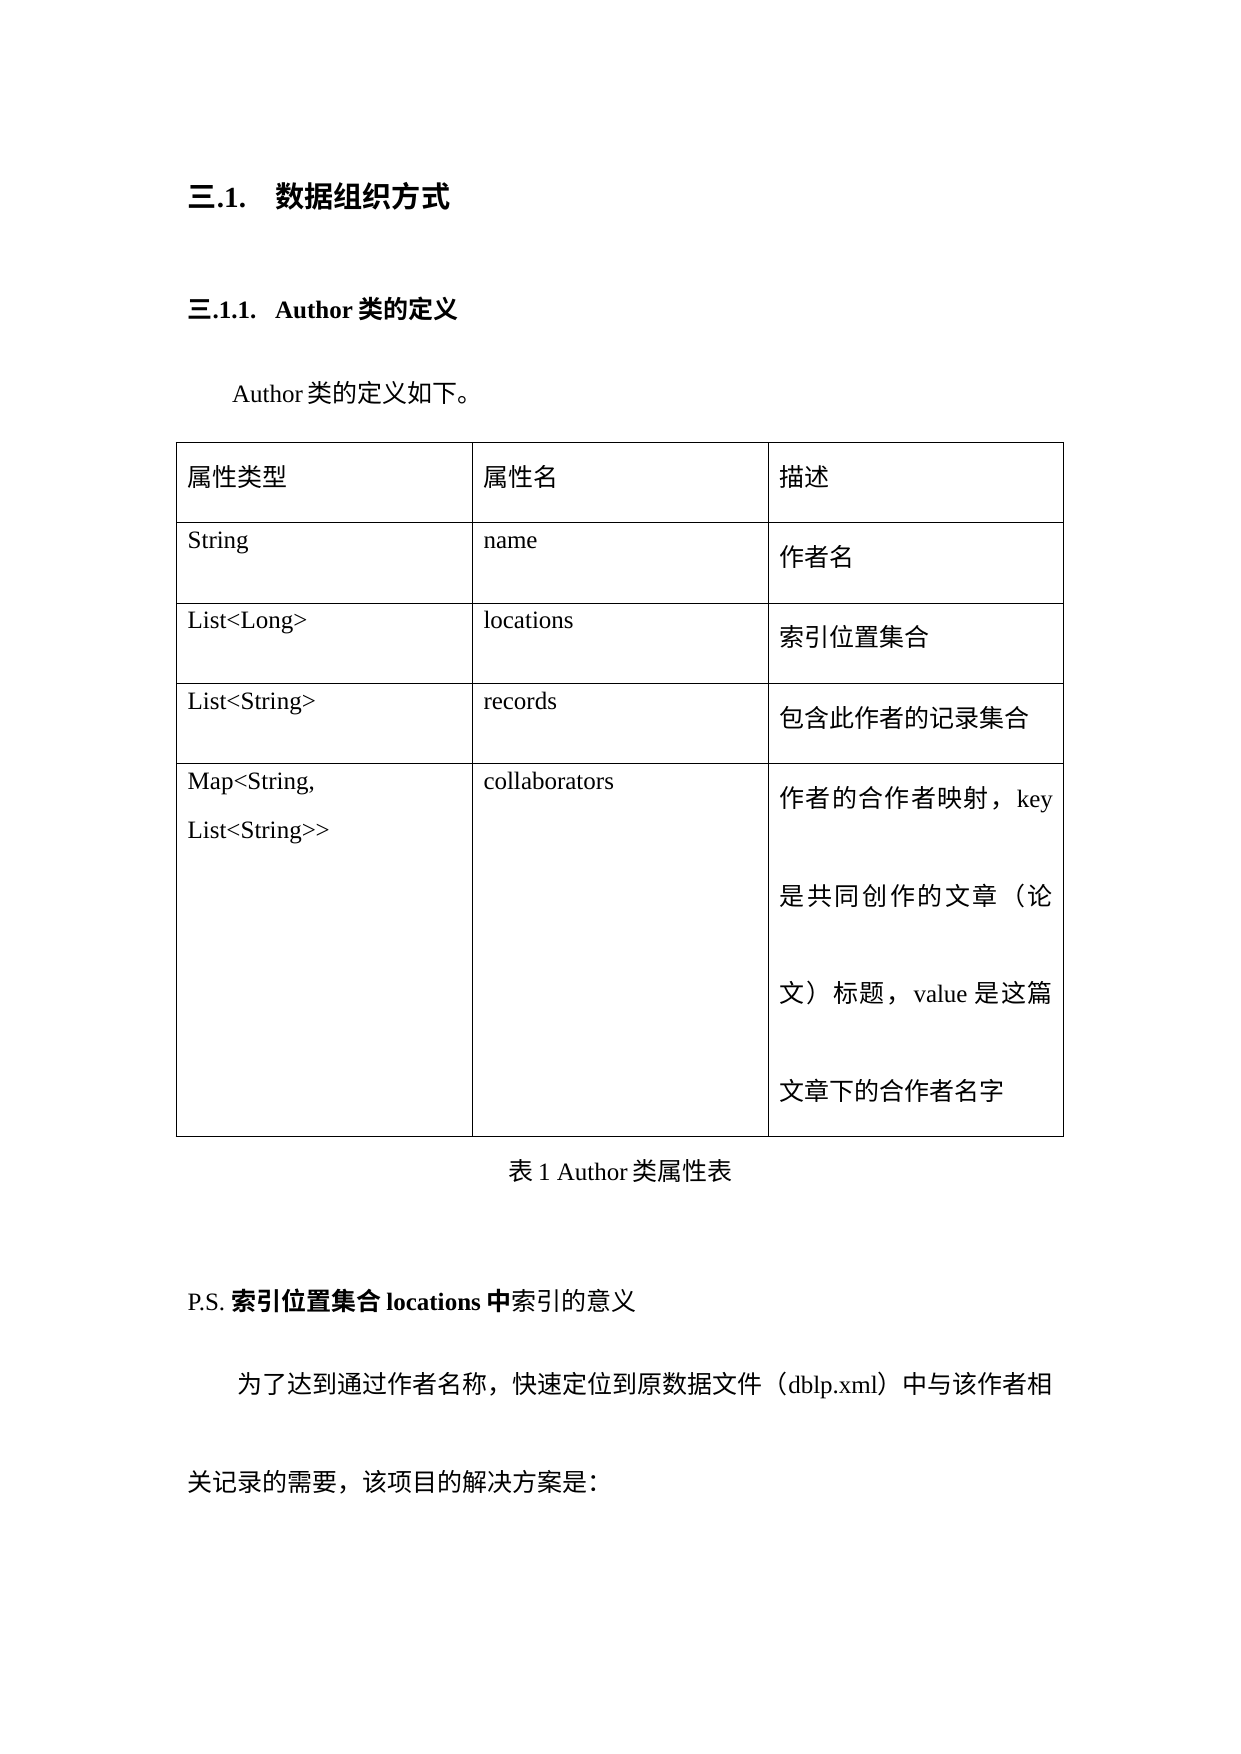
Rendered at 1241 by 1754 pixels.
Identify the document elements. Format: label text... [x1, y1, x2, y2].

table_cell collaborators [473, 764, 768, 1136]
table_header 属性名 [473, 443, 768, 522]
subtitle 数据组织方式 [187, 162, 1053, 227]
table_cell String [177, 523, 472, 602]
text 表1 Author类属性表 [187, 1137, 1053, 1202]
text 为了达到通过作者名称，快速定位到原数据文件（dblp.xml）中与该作者相关记录的需要，该项目的解决方案是： [187, 1350, 1053, 1513]
table_cell 索引位置集合 [769, 604, 1063, 683]
subtitle Author类的定义 [187, 275, 1053, 340]
table_header 属性类型 [177, 443, 472, 522]
table_header 描述 [769, 443, 1063, 522]
table_cell locations [473, 604, 768, 683]
table_cell List<Long> [177, 604, 472, 683]
text P.S. 索引位置集合locations中索引的意义 [187, 1267, 1053, 1332]
table_cell 作者名 [769, 523, 1063, 602]
table_cell Map<String, List<String>> [177, 764, 472, 1136]
text Author类的定义如下。 [232, 359, 1053, 424]
table_cell records [473, 684, 768, 763]
table_cell name [473, 523, 768, 602]
table_cell List<String> [177, 684, 472, 763]
table_cell 作者的合作者映射，key是共同创作的文章（论文）标题，value是这篇文章下的合作者名字 [769, 764, 1063, 1136]
table_cell 包含此作者的记录集合 [769, 684, 1063, 763]
